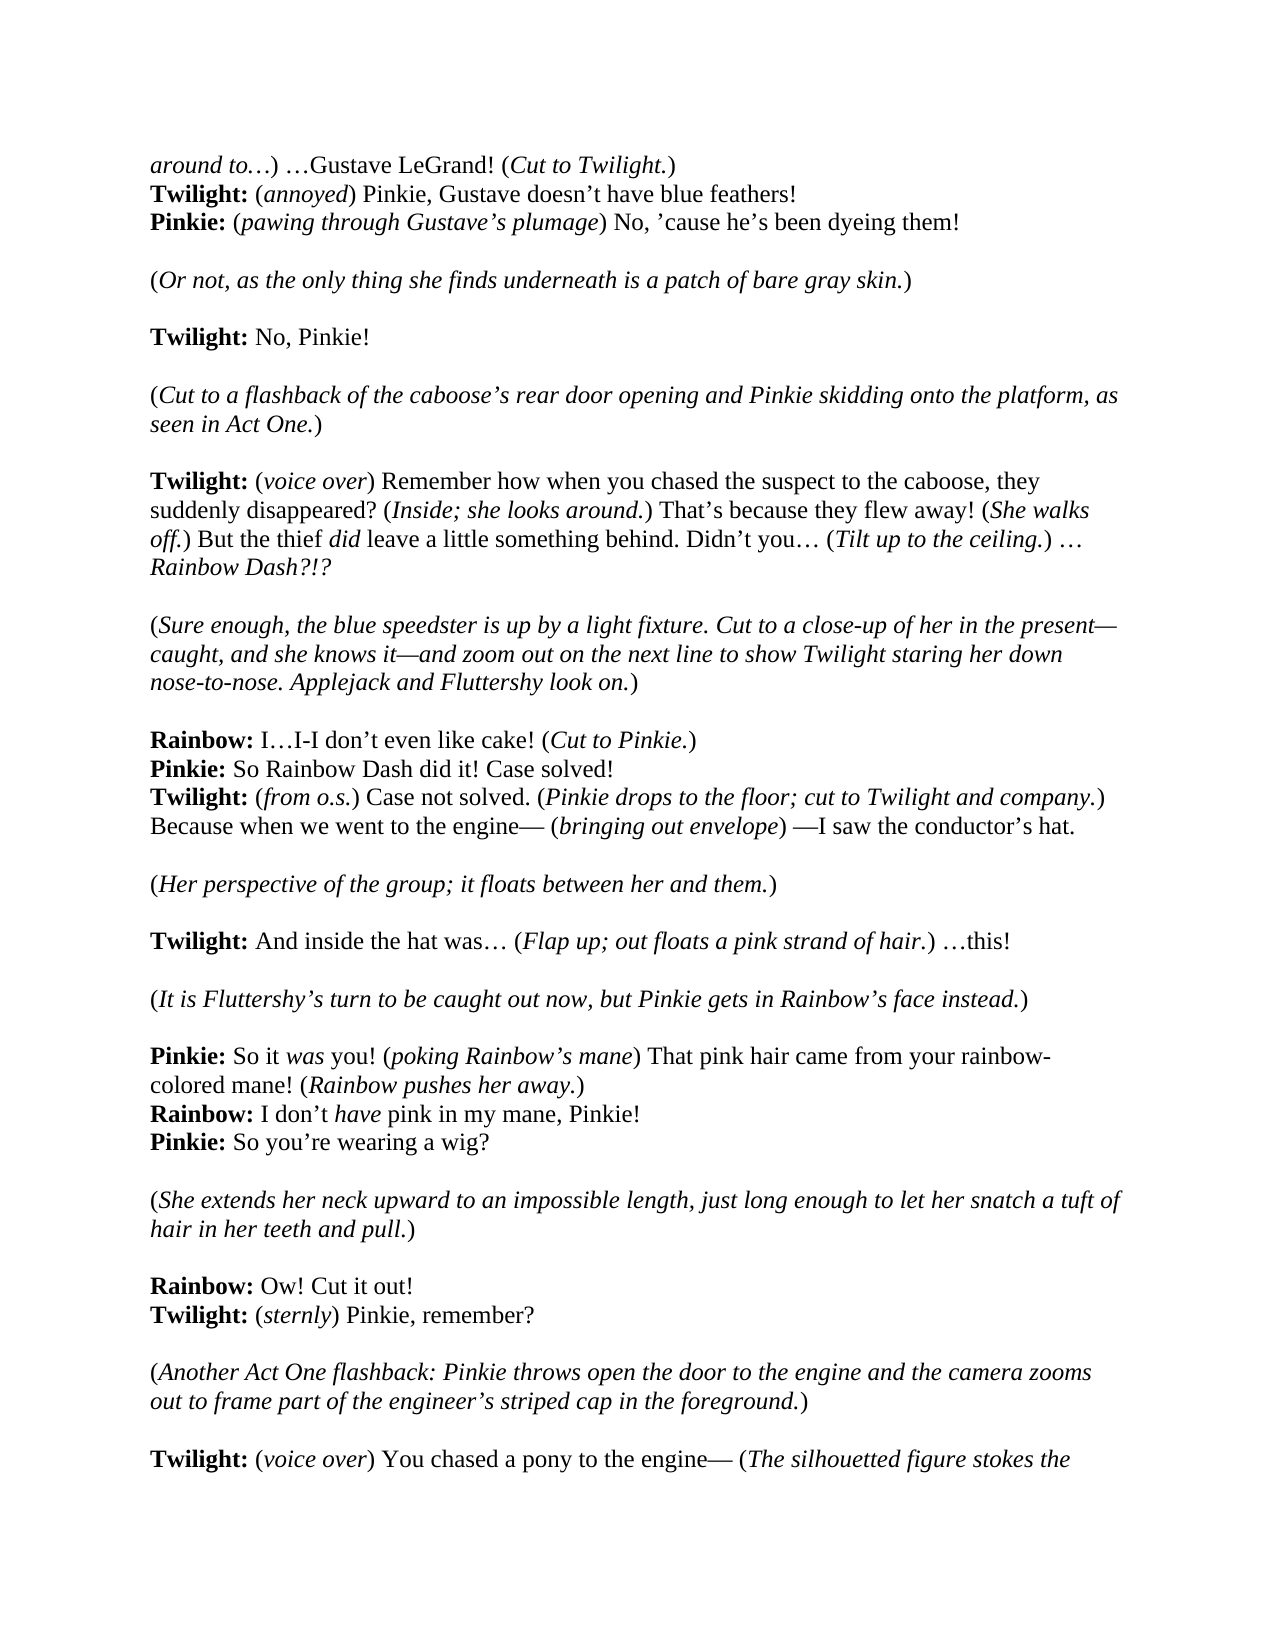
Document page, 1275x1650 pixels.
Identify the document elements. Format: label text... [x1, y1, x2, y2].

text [150, 150, 1125, 179]
text Rainbow: I don’t have pink in my mane, Pinkie! [150, 1099, 1125, 1127]
text Twilight: (sternly) Pinkie, remember? [150, 1300, 1125, 1329]
text Pinkie: (pawing through Gustave’s plumage) No, ’cause he’s been dyeing them! [150, 207, 1125, 236]
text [150, 1444, 1125, 1472]
text (Sure enough, the blue speedster is up by a light fixture. Cut to a close-up of her in the present—caught, and she knows it—and zoom out on the next line to show Twilight staring her down nose-to-nose. Applejack and Fluttershy look on.) [150, 610, 1125, 696]
text (Another Act One flashback: Pinkie throws open the door to the engine and the camera zooms out to frame part of the engineer’s striped cap in the foreground.) [150, 1357, 1125, 1415]
text (It is Fluttershy’s turn to be caught out now, but Pinkie gets in Rainbow’s face instead.) [150, 984, 1125, 1012]
text Rainbow: I…I-I don’t even like cake! (Cut to Pinkie.) [150, 725, 1125, 754]
text Pinkie: So you’re wearing a wig? [150, 1127, 1125, 1156]
text Twilight: (voice over) Remember how when you chased the suspect to the caboose, they suddenly disappeared? (Inside; she looks around.) That’s because they flew away! (She walks off.) But the thief did leave a little something behind. Didn’t you… (Tilt up to the ceiling.) …Rainbow Dash?!? [150, 466, 1125, 581]
text (She extends her neck upward to an impossible length, just long enough to let her snatch a tuft of hair in her teeth and pull.) [150, 1185, 1125, 1242]
text Twilight: (from o.s.) Case not solved. (Pinkie drops to the floor; cut to Twilight and company.) Because when we went to the engine— (bringing out envelope) —I saw the conductor’s hat. [150, 782, 1125, 840]
text Rainbow: Ow! Cut it out! [150, 1271, 1125, 1300]
text Pinkie: So Rainbow Dash did it! Case solved! [150, 754, 1125, 782]
text Pinkie: So it was you! (poking Rainbow’s mane) That pink hair came from your rainbow-colored mane! (Rainbow pushes her away.) [150, 1041, 1125, 1099]
text Twilight: No, Pinkie! [150, 322, 1125, 351]
text (Her perspective of the group; it floats between her and them.) [150, 869, 1125, 897]
text (Or not, as the only thing she finds underneath is a patch of bare gray skin.) [150, 265, 1125, 294]
text Twilight: (annoyed) Pinkie, Gustave doesn’t have blue feathers! [150, 179, 1125, 207]
text (Cut to a flashback of the caboose’s rear door opening and Pinkie skidding onto the platform, as seen in Act One.) [150, 380, 1125, 437]
text Twilight: And inside the hat was… (Flap up; out floats a pink strand of hair.) …this! [150, 926, 1125, 955]
